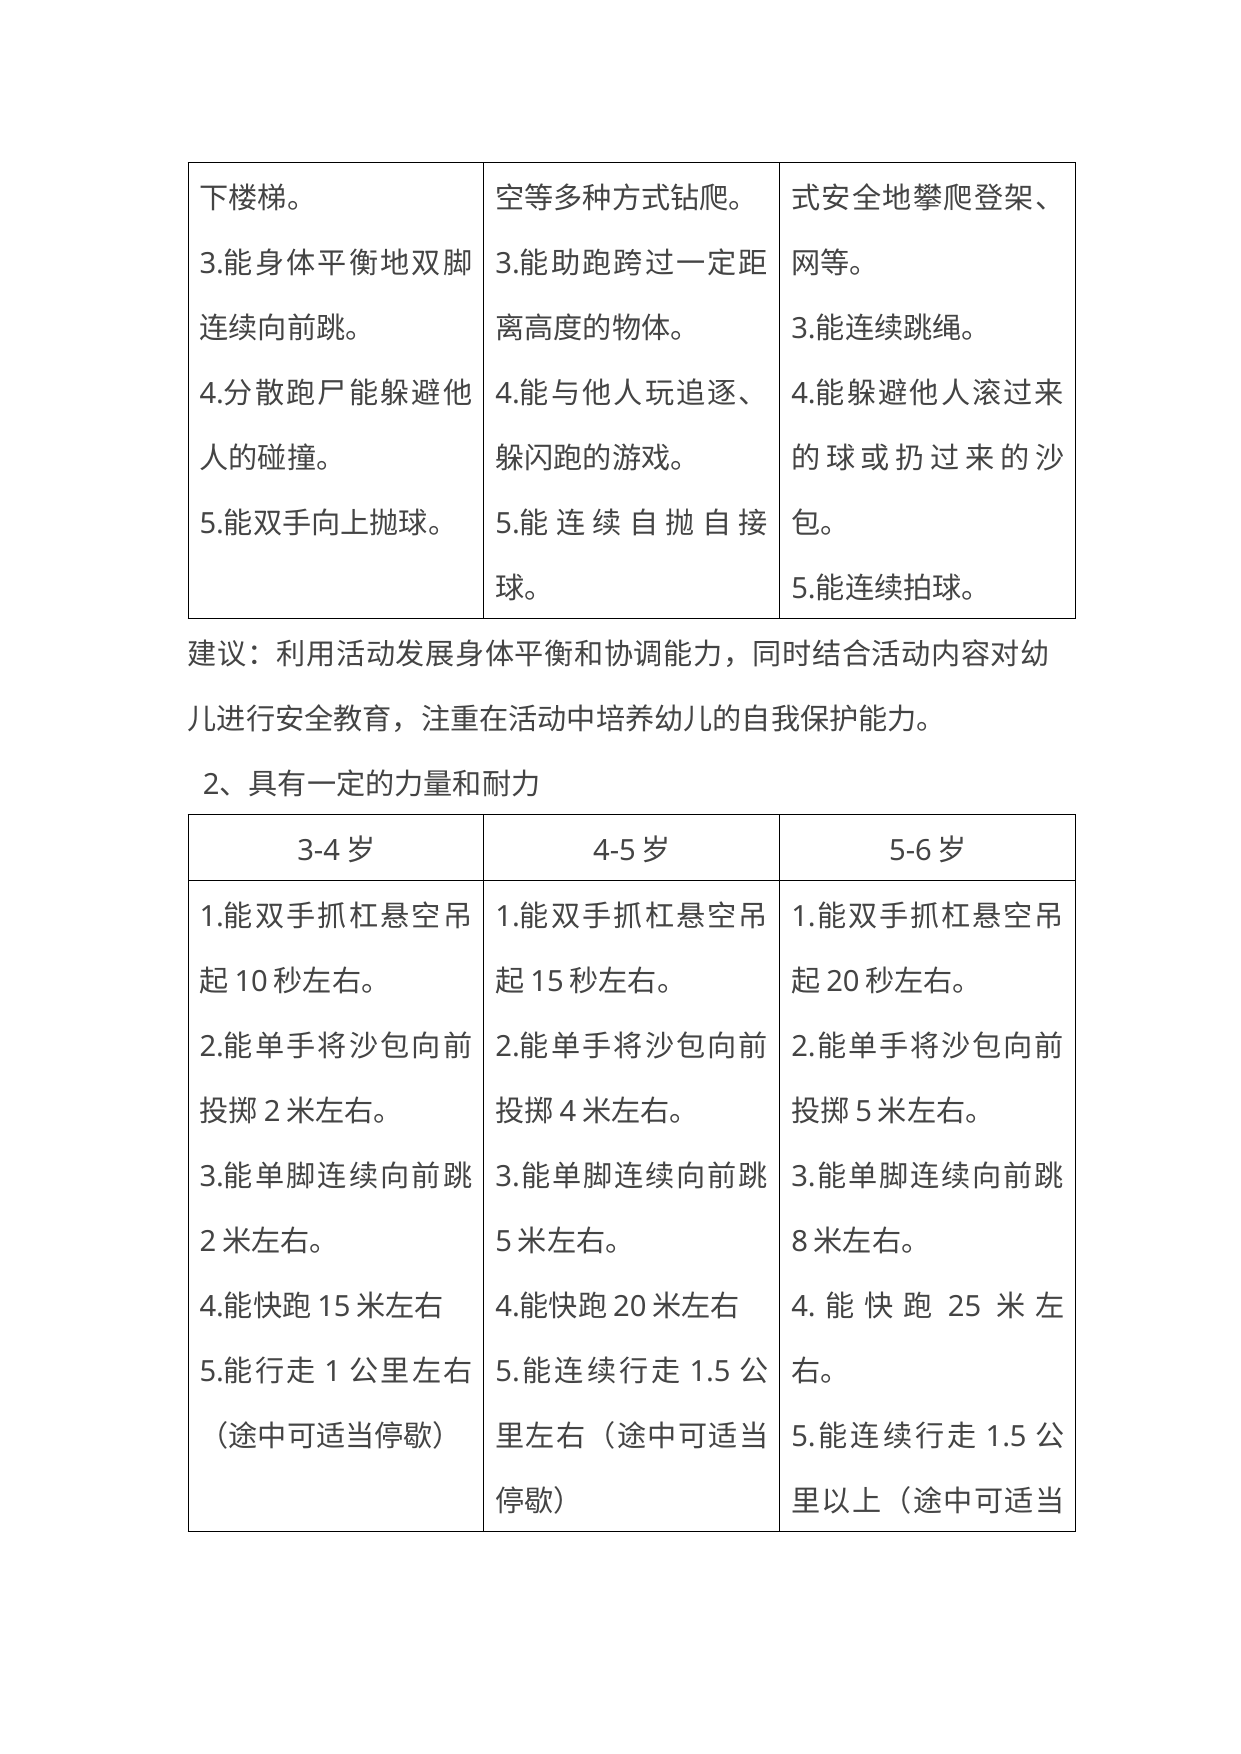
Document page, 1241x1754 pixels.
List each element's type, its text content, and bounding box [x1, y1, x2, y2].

text 建议：利用活动发展身体平衡和协调能力，同时结合活动内容对幼儿进行安全教育，注重在活动中培养幼儿的自我保护能力。 [187, 619, 1053, 749]
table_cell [780, 881, 1075, 1531]
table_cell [189, 881, 483, 1531]
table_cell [780, 163, 1075, 618]
table_header 5-6岁 [780, 815, 1075, 880]
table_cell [189, 163, 483, 618]
table_header 4-5岁 [484, 815, 779, 880]
table_header 3-4岁 [189, 815, 483, 880]
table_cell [484, 163, 779, 618]
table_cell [484, 881, 779, 1531]
text 2、具有一定的力量和耐力 [187, 749, 1053, 814]
